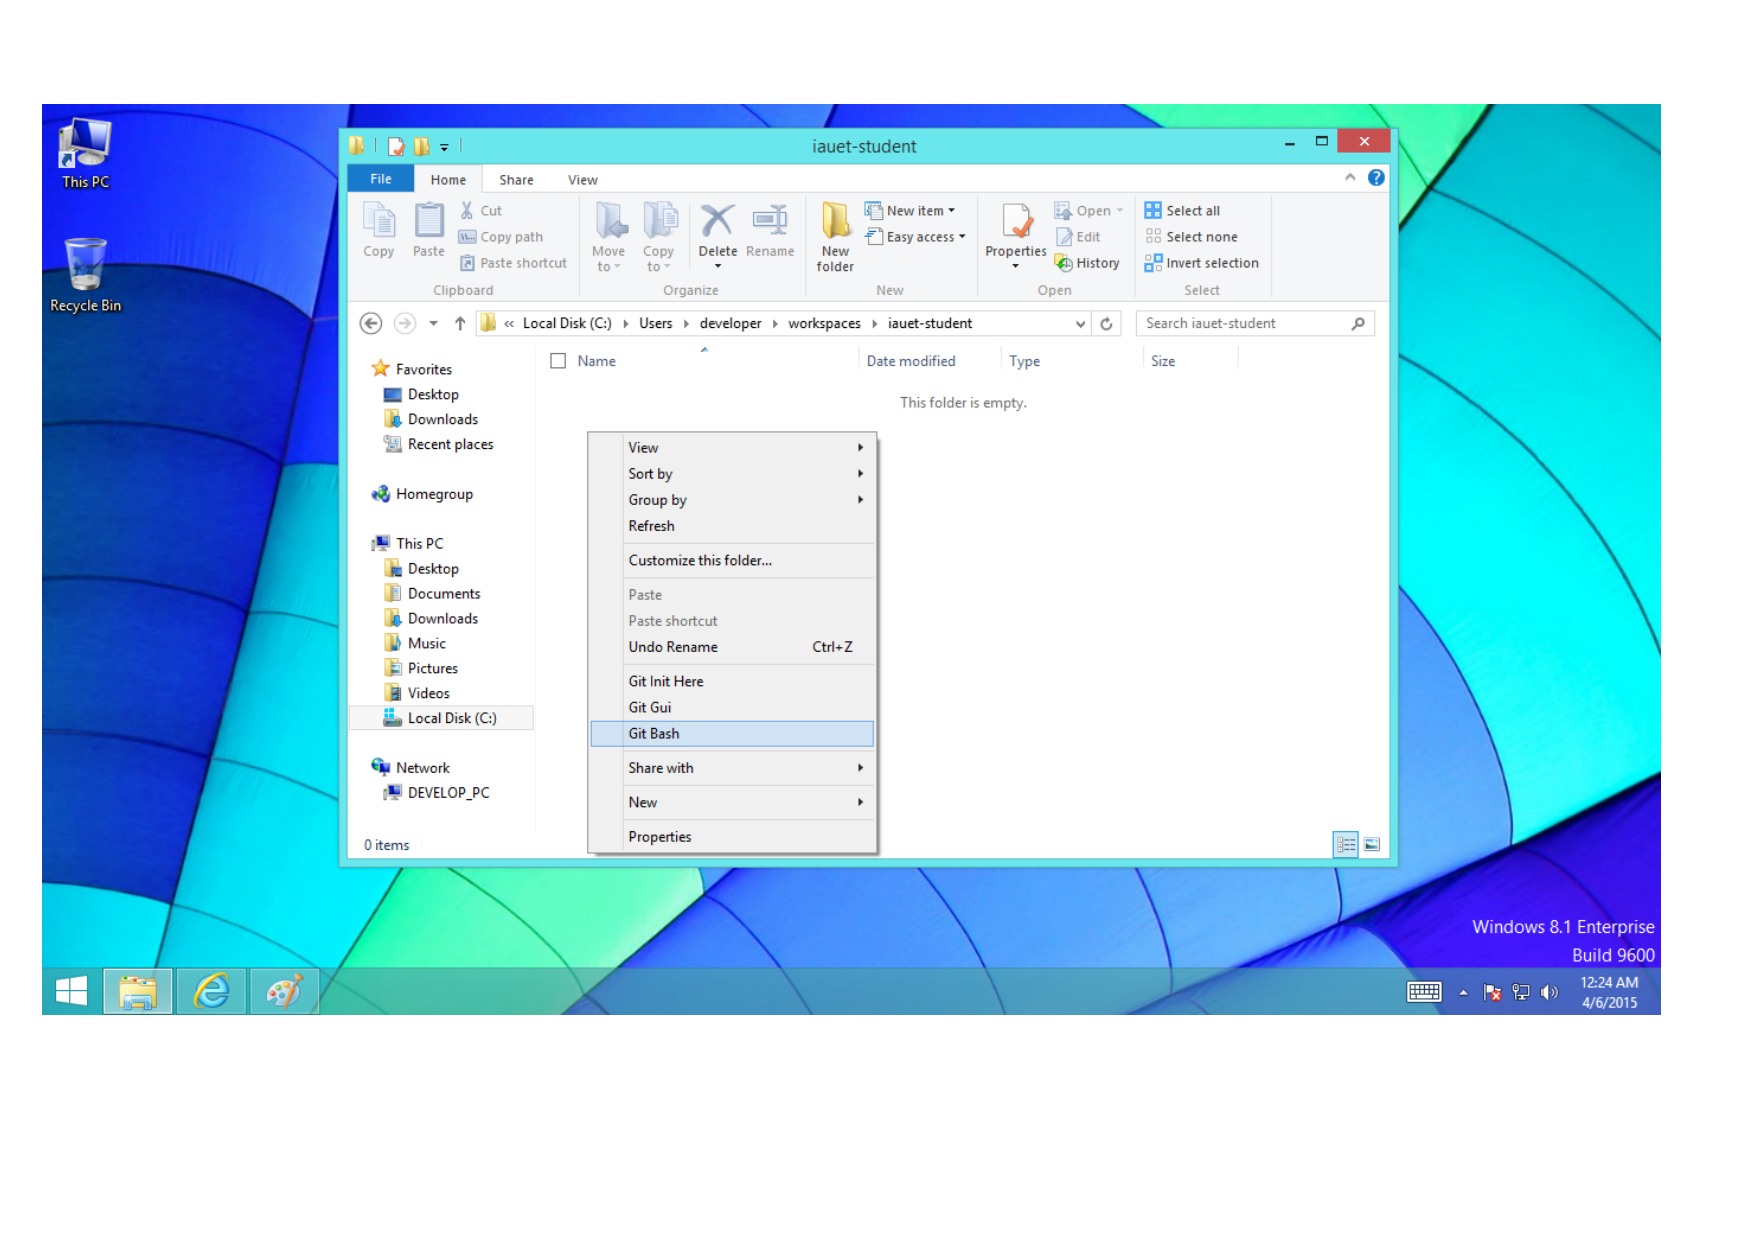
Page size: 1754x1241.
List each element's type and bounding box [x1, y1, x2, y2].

picture [42, 104, 1661, 1015]
